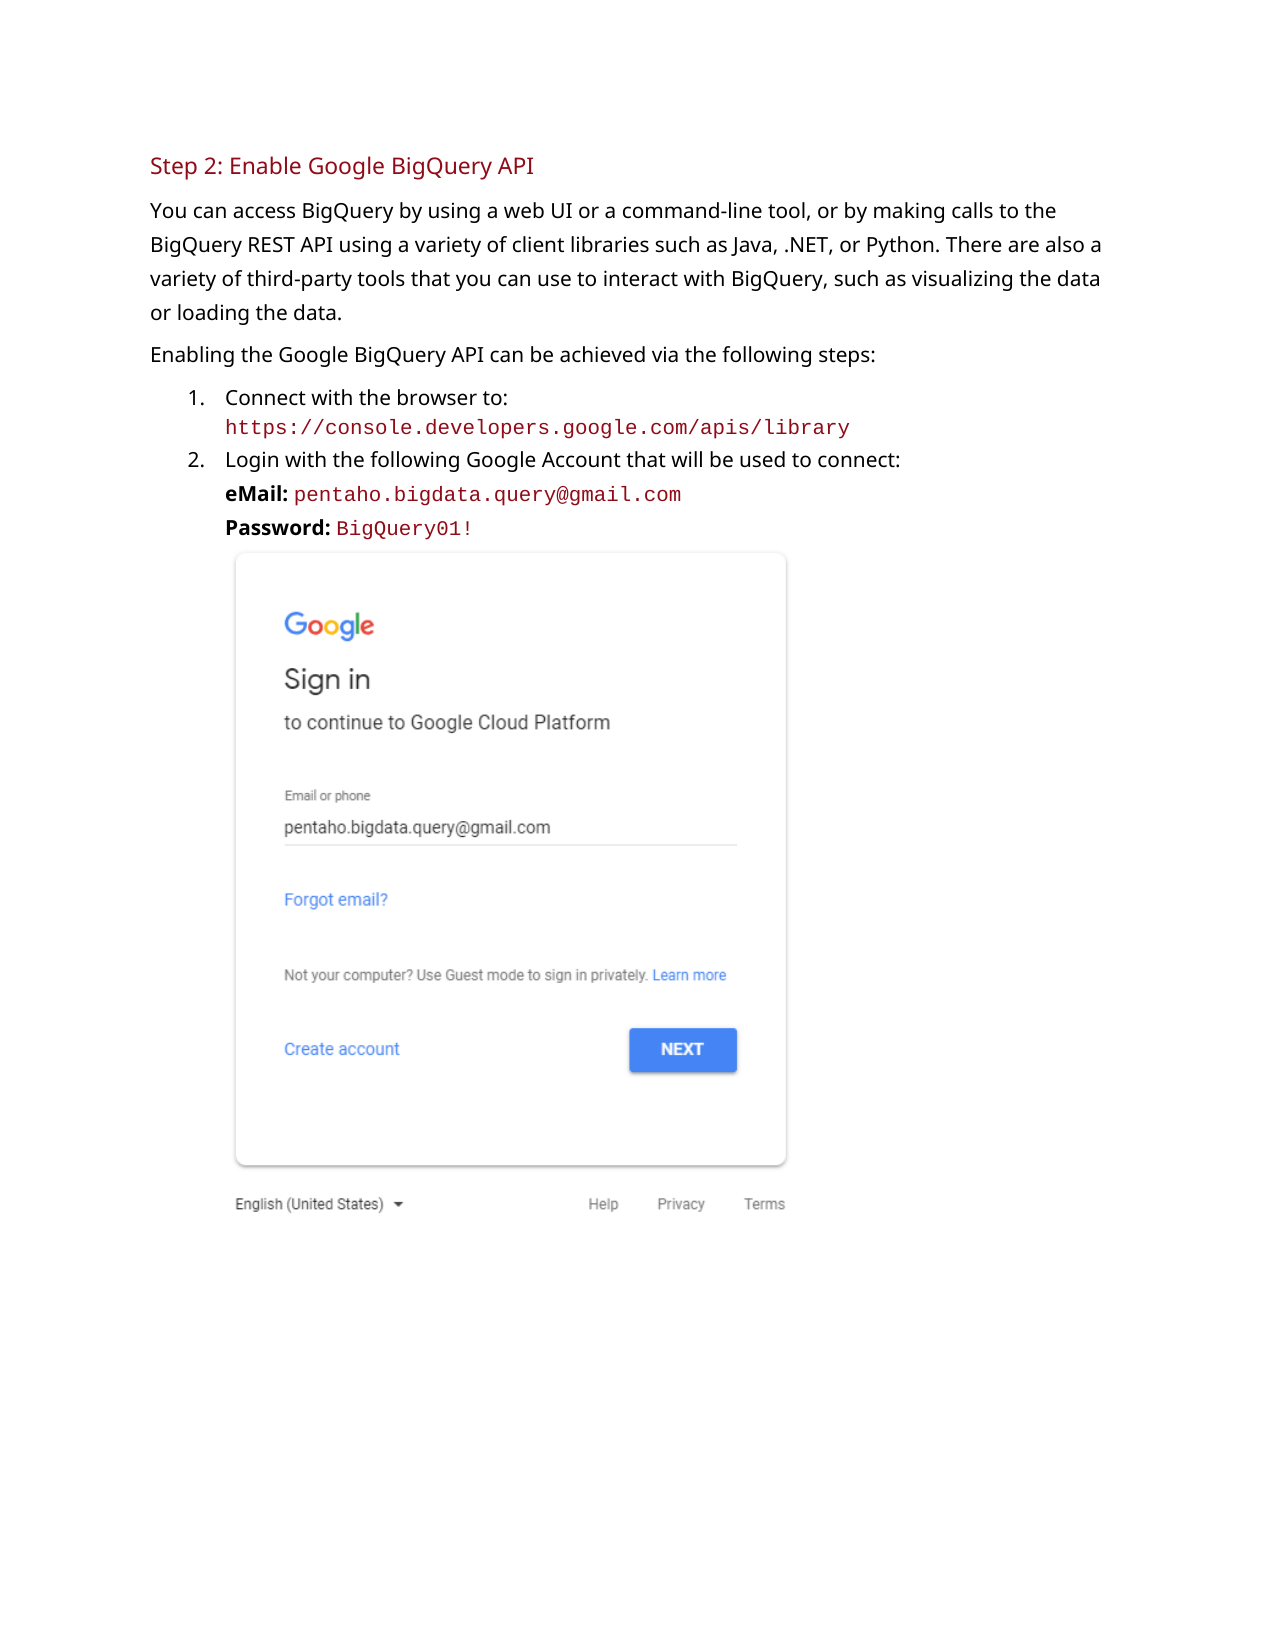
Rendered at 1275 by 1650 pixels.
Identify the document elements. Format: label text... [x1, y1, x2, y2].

list https://console.developers.google.com/apis/library [225, 417, 1125, 441]
list Password: BigQuery01! [225, 513, 1125, 542]
text Step 2: Enable Google BigQuery API [150, 150, 1125, 181]
list Connect with the browser to: [187, 383, 1125, 411]
text Enabling the Google BigQuery API can be achieved via the following steps: [150, 340, 1125, 369]
picture [225, 547, 797, 1218]
text You can access BigQuery by using a web UI or a command-line tool, or by making calls to the BigQuery REST API using a variety of client libraries such as Java, .NET, or Python. There are also a variety of third-party tools that you can use to interact with BigQuery, such as visualizing the data or loading the data. [150, 196, 1125, 326]
list eMail: pentaho.bigdata.query@gmail.com [225, 479, 1125, 508]
list Login with the following Google Account that will be used to connect: [187, 445, 1125, 474]
